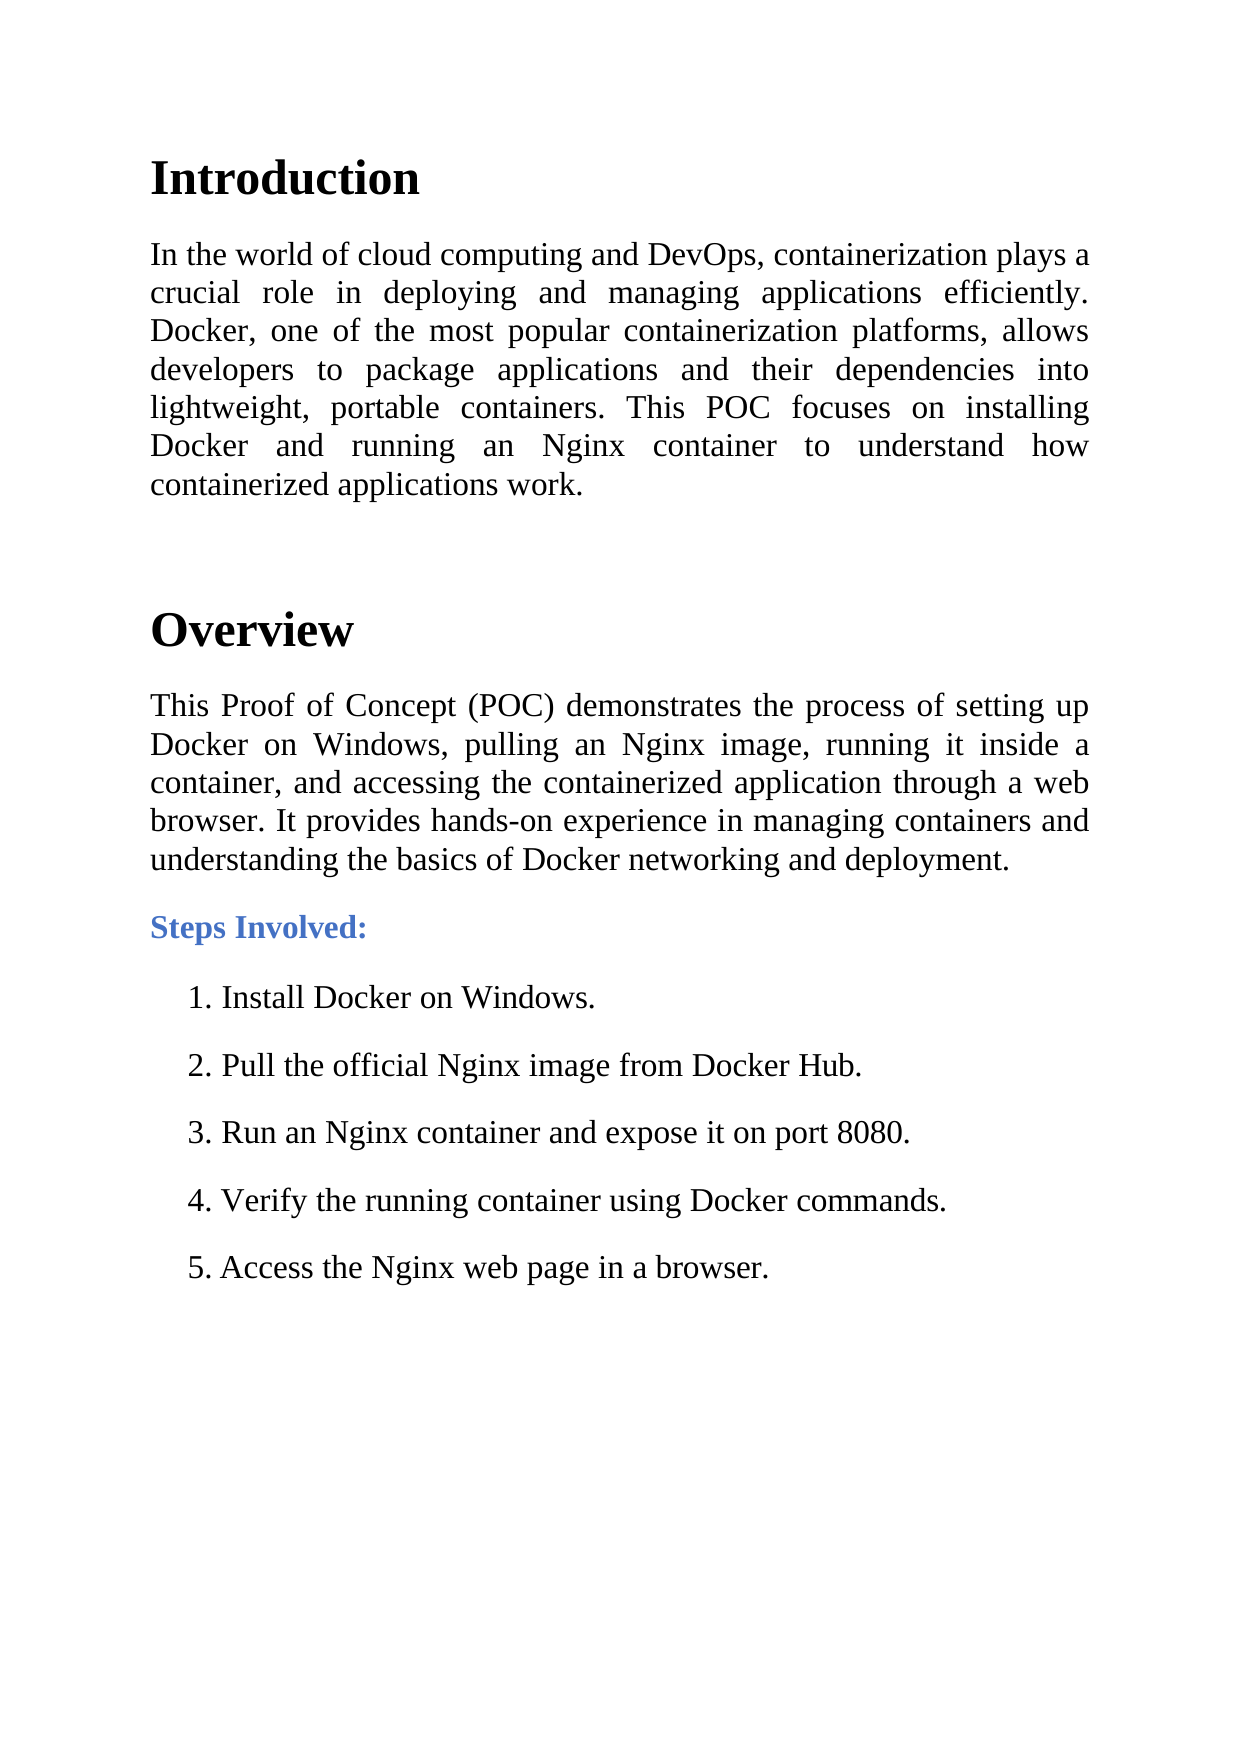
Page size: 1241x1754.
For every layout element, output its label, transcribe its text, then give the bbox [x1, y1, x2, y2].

list Verify the running container using Docker commands. [187, 1180, 1107, 1218]
subtitle Overview [150, 599, 1107, 657]
text In the world of cloud computing and DevOps, containerization plays a crucial role in deploying and managing applications efficiently. Docker, one of the most popular containerization platforms, allows developers to package applications and their dependencies into lightweight, portable containers. This POC focuses on installing Docker and running an Nginx container to understand how containerized applications work. [150, 234, 1090, 502]
list Access the Nginx web page in a browser. [187, 1247, 1107, 1286]
text Steps Involved: [150, 907, 1107, 946]
list Install Docker on Windows. [187, 977, 1107, 1016]
list Pull the official Nginx image from Docker Hub. [187, 1045, 1107, 1083]
list Run an Nginx container and expose it on port 8080. [187, 1112, 1107, 1151]
text This Proof of Concept (POC) demonstrates the process of setting up Docker on Windows, pulling an Nginx image, running it inside a container, and accessing the containerized application through a web browser. It provides hands-on experience in managing containers and understanding the basics of Docker networking and deployment. [150, 686, 1091, 877]
subtitle Introduction [150, 148, 1107, 205]
